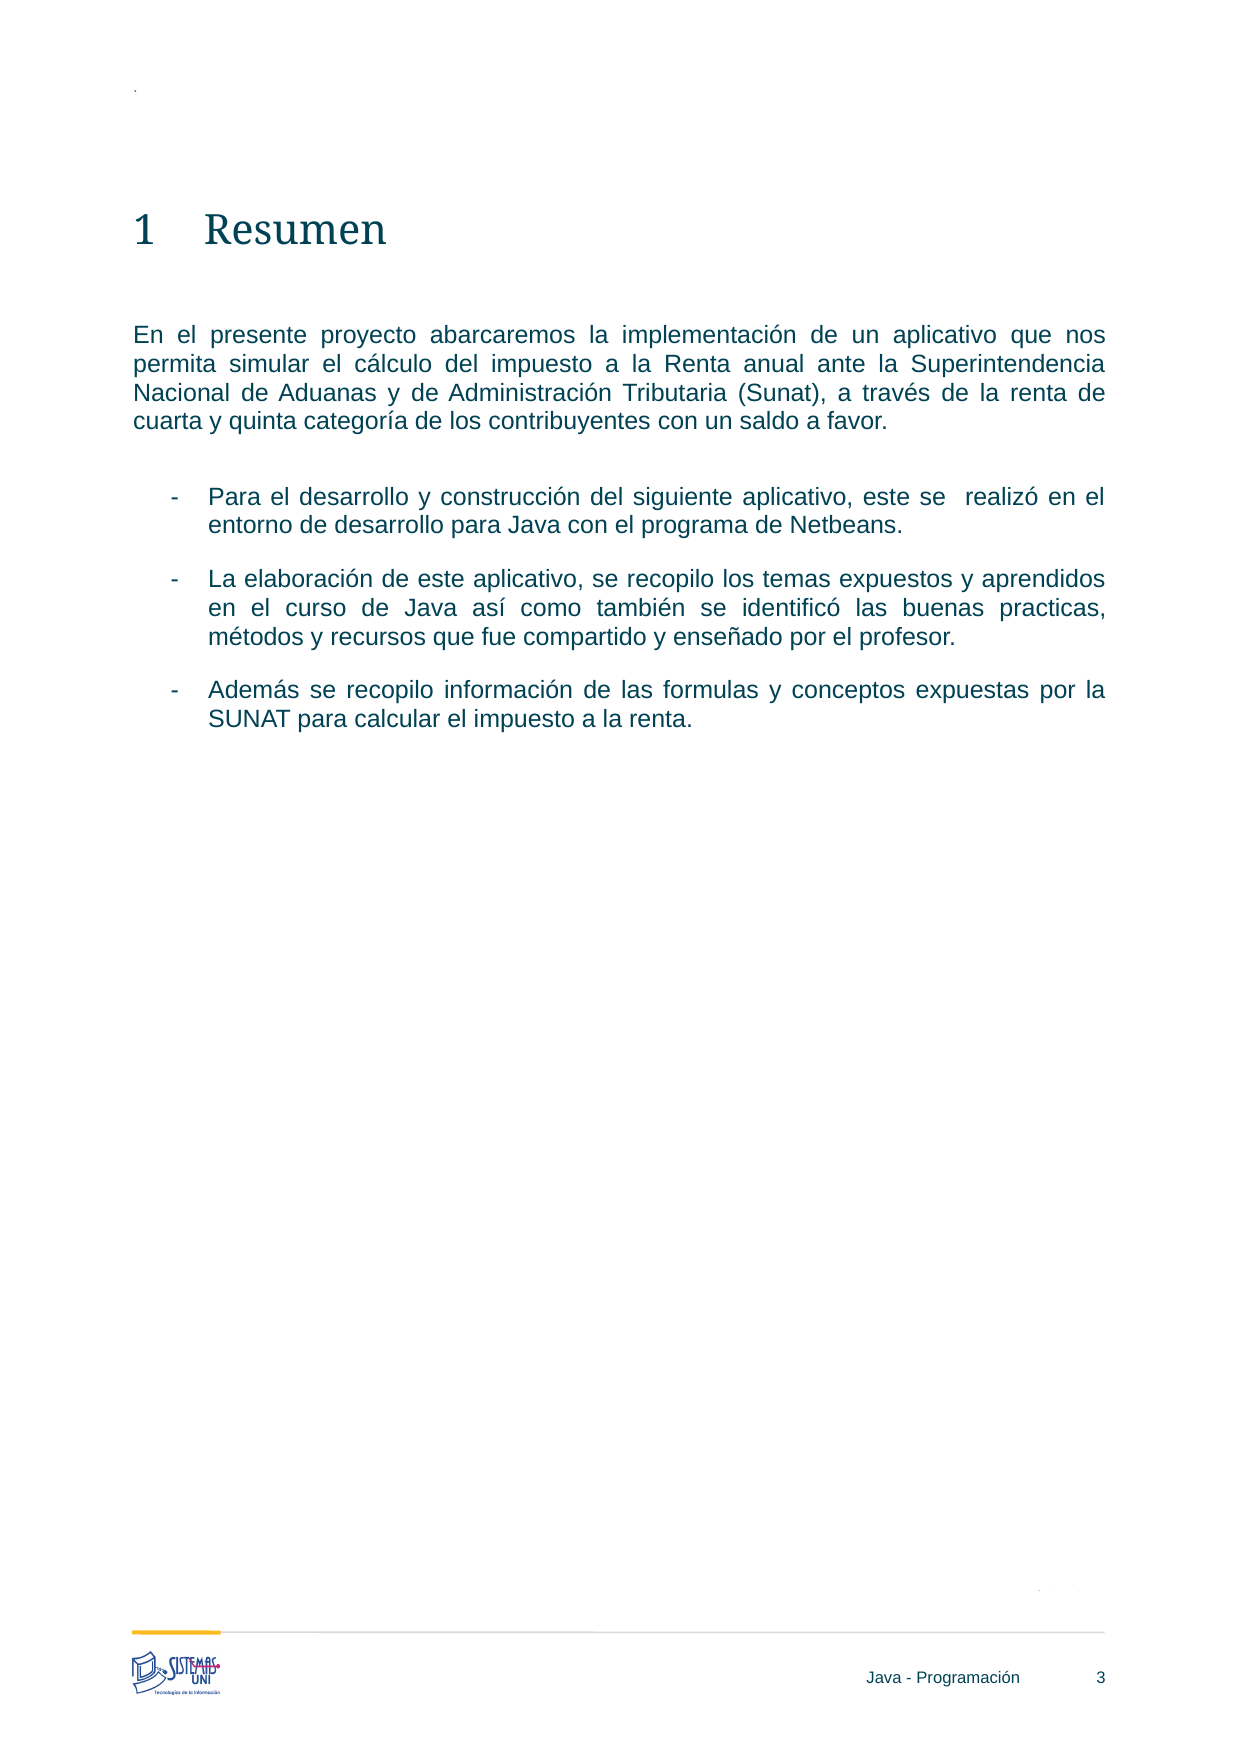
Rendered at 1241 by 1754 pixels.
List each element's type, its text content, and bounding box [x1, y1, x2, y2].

text Resumen [133, 199, 1107, 256]
list La elaboración de este aplicativo, se recopilo los temas expuestos y aprendidos en el curso de Java así como también se identificó las buenas practicas, métodos y recursos que fue compartido y enseñado por el profesor. [170, 564, 1107, 650]
list Además se recopilo información de las formulas y conceptos expuestas por la SUNAT para calcular el impuesto a la renta. [170, 675, 1107, 733]
picture [990, 1674, 997, 1680]
text En el presente proyecto abarcaremos la implementación de un aplicativo que nos permita simular el cálculo del impuesto a la Renta anual ante la Superintendencia Nacional de Aduanas y de Administración Tributaria (Sunat), a través de la renta de cuarta y quinta categoría de los contribuyentes con un saldo a favor. [133, 320, 1107, 435]
list Para el desarrollo y construcción del siguiente aplicativo, este se realizó en el entorno de desarrollo para Java con el programa de Netbeans. [170, 482, 1107, 539]
picture [132, 1651, 220, 1695]
